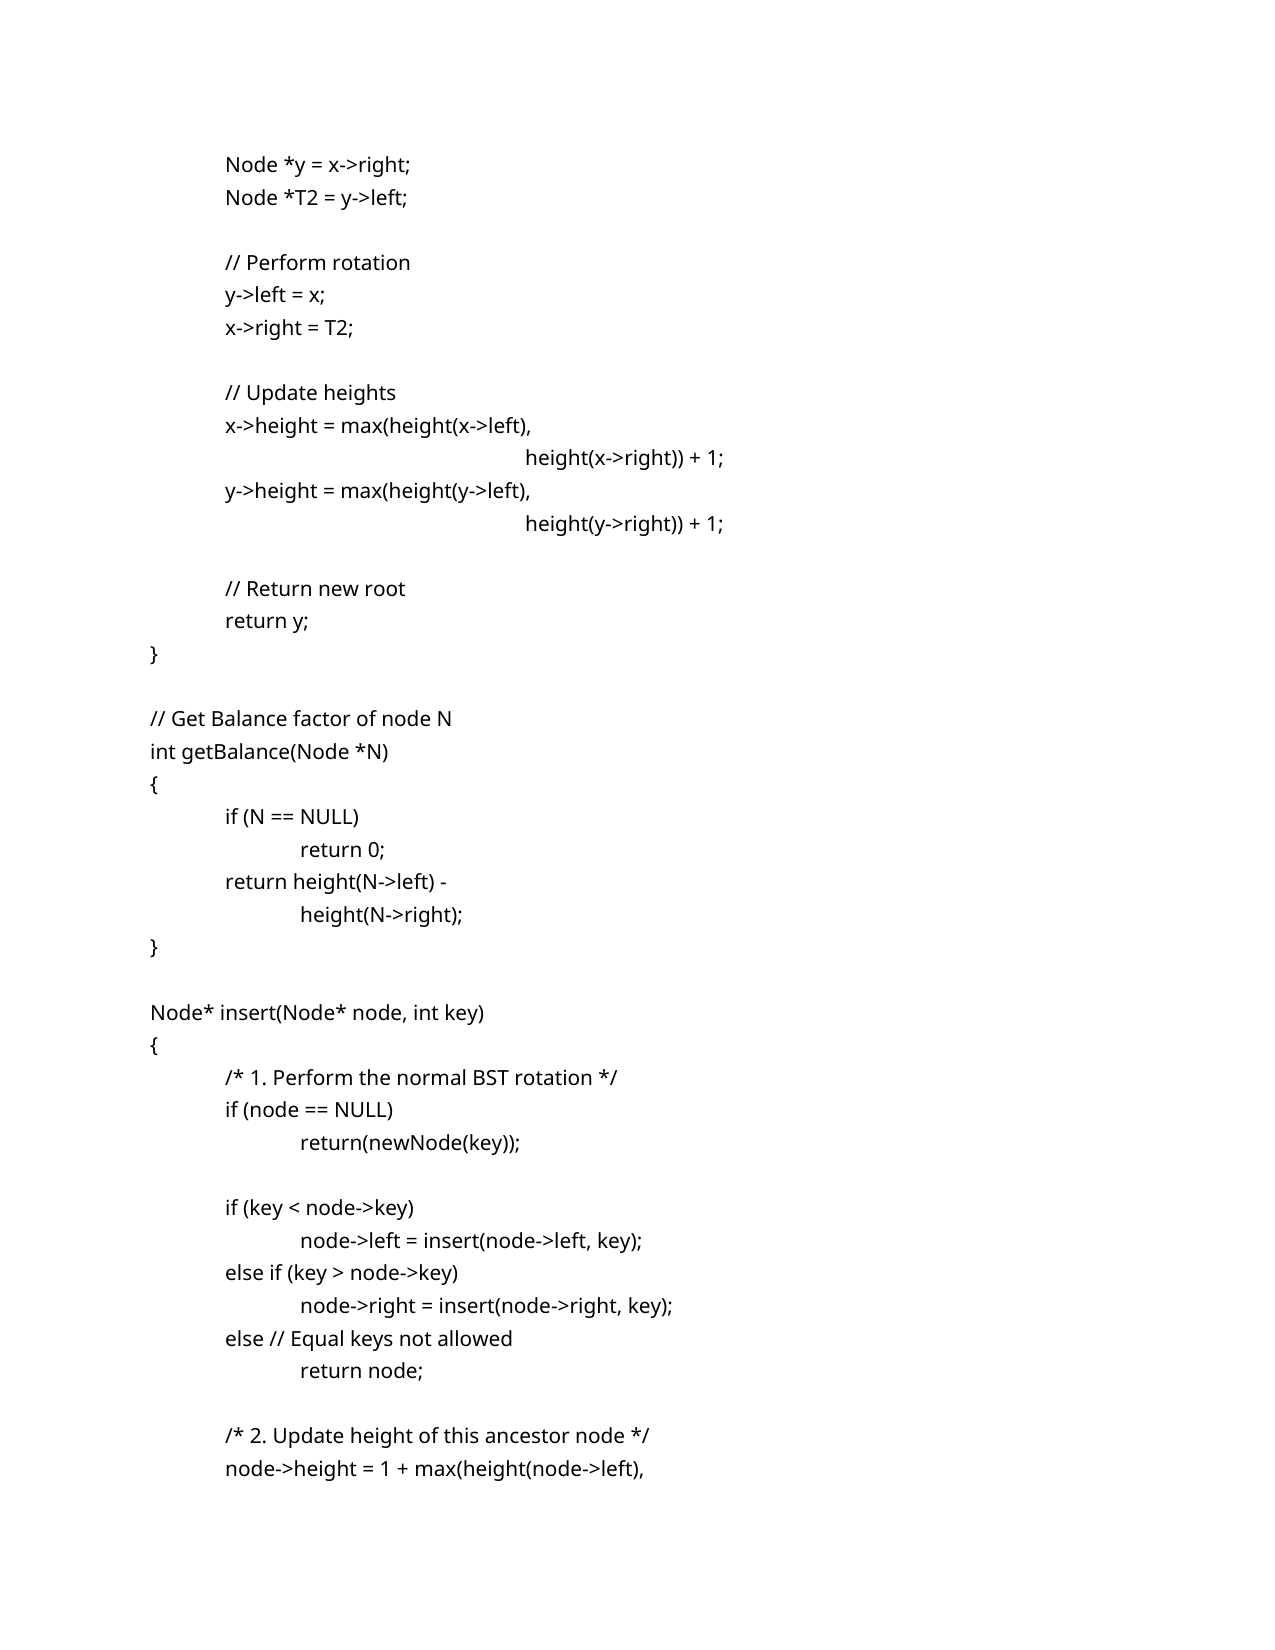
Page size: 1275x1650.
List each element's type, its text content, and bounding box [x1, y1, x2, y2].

text node->height = 1 + max(height(node->left), [150, 1454, 1125, 1483]
text else // Equal keys not allowed [150, 1324, 1125, 1352]
text Node *y = x->right; [150, 150, 1125, 178]
text node->right = insert(node->right, key); [150, 1291, 1125, 1319]
text // Perform rotation [150, 248, 1125, 276]
text y->left = x; [150, 280, 1125, 309]
text if (N == NULL) [150, 802, 1125, 831]
text // Get Balance factor of node N [150, 704, 1125, 733]
text // Update heights [150, 378, 1125, 407]
text /* 2. Update height of this ancestor node */ [150, 1422, 1125, 1450]
text } [150, 932, 1125, 961]
text if (key < node->key) [150, 1193, 1125, 1222]
text } [150, 639, 1125, 667]
text return 0; [150, 835, 1125, 863]
text if (node == NULL) [150, 1096, 1125, 1124]
text x->right = T2; [150, 313, 1125, 341]
text return(newNode(key)); [150, 1128, 1125, 1157]
text height(x->right)) + 1; [150, 443, 1125, 472]
text height(y->right)) + 1; [150, 509, 1125, 537]
text { [150, 769, 1125, 798]
text else if (key > node->key) [150, 1258, 1125, 1287]
text Node *T2 = y->left; [150, 183, 1125, 211]
text y->height = max(height(y->left), [150, 476, 1125, 504]
text // Return new root [150, 574, 1125, 602]
text /* 1. Perform the normal BST rotation */ [150, 1063, 1125, 1091]
text int getBalance(Node *N) [150, 737, 1125, 765]
text node->left = insert(node->left, key); [150, 1226, 1125, 1254]
text height(N->right); [150, 900, 1125, 928]
text x->height = max(height(x->left), [150, 411, 1125, 439]
text return height(N->left) - [150, 867, 1125, 896]
text Node* insert(Node* node, int key) [150, 998, 1125, 1026]
text { [150, 1030, 1125, 1059]
text return node; [150, 1356, 1125, 1385]
text return y; [150, 606, 1125, 635]
